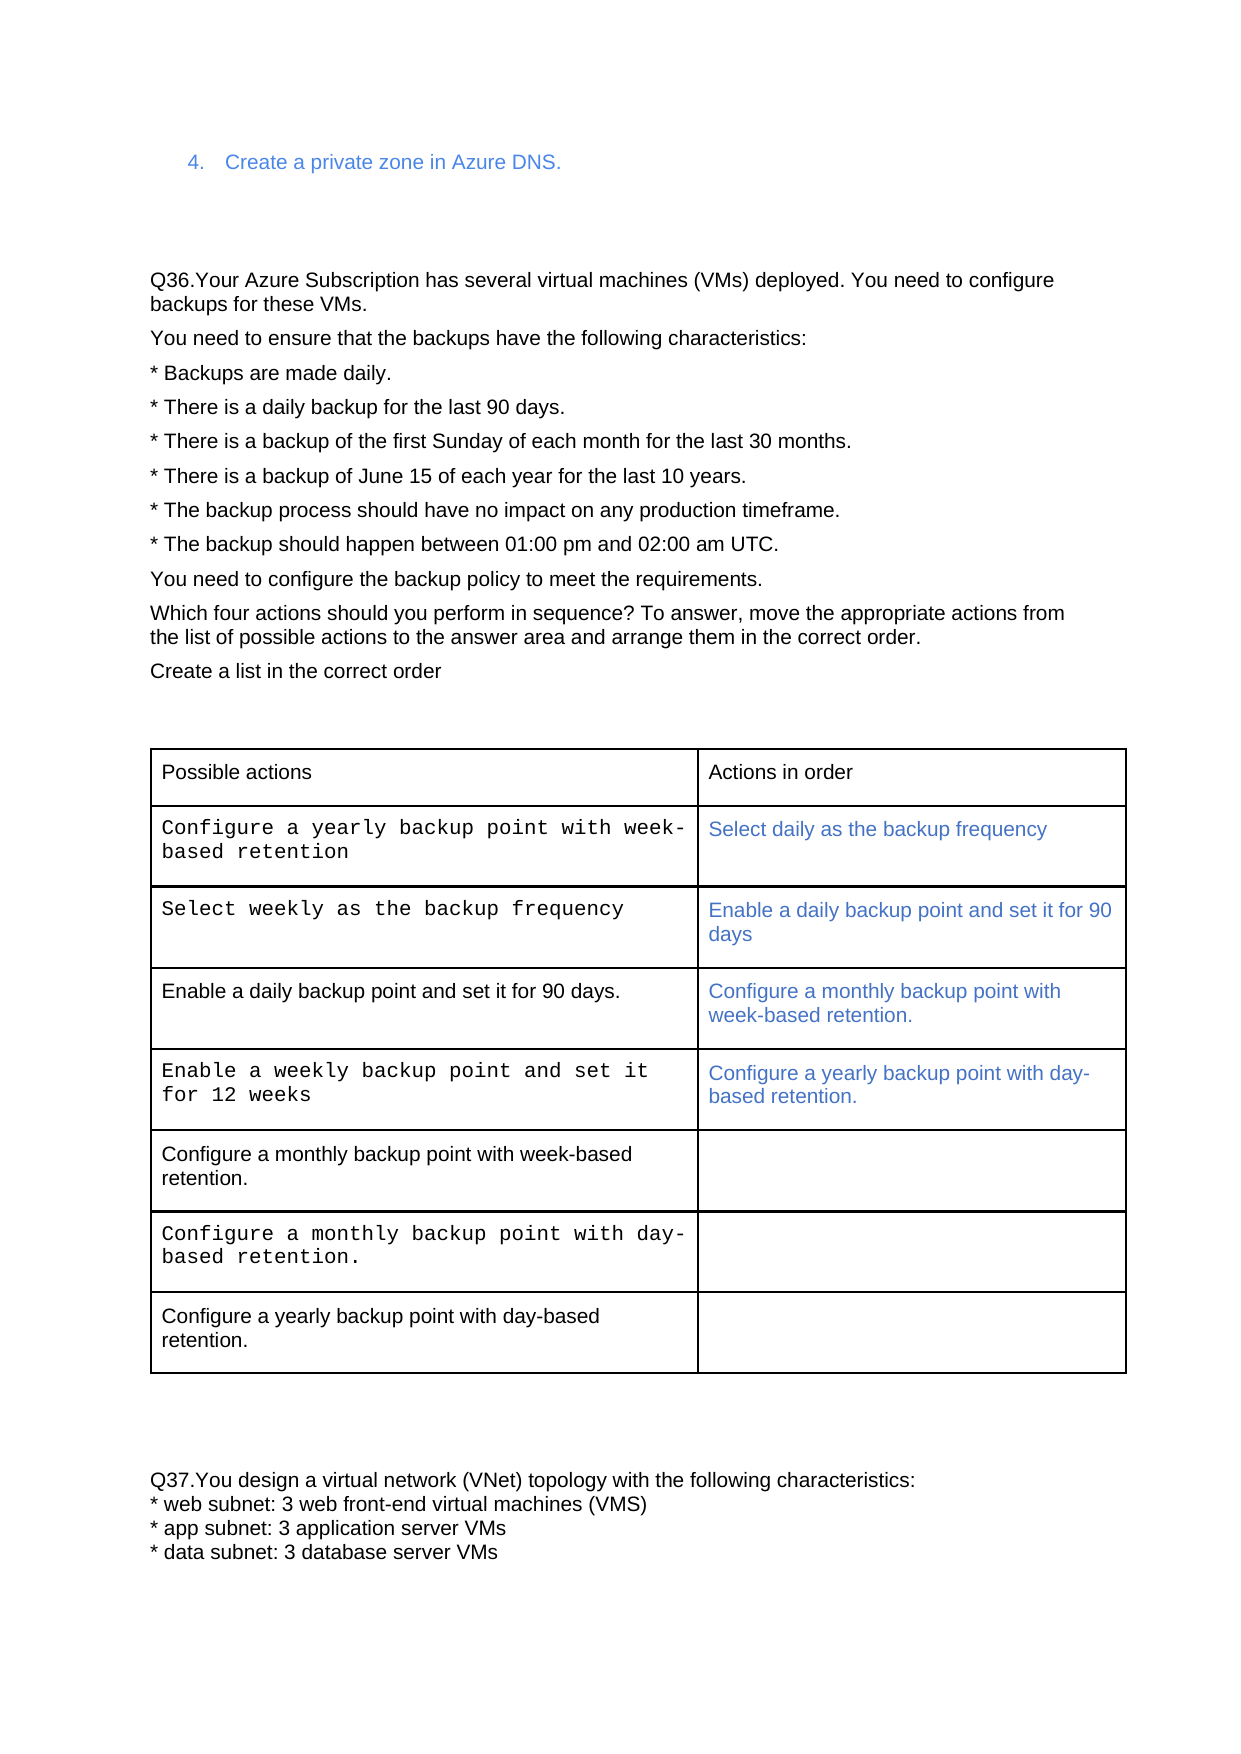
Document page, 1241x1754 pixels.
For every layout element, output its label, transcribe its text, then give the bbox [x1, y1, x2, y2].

table_cell [699, 1213, 1125, 1291]
text * The backup process should have no impact on any production timeframe. [150, 498, 1090, 522]
text * app subnet: 3 application server VMs [150, 1516, 1090, 1540]
table_cell Select daily as the backup frequency [699, 807, 1125, 885]
text You need to configure the backup policy to meet the requirements. [150, 567, 1090, 591]
table_cell Configure a yearly backup point with day-based retention. [152, 1293, 697, 1372]
table_cell Configure a monthly backup point with day-based retention. [152, 1213, 697, 1291]
text * There is a backup of June 15 of each year for the last 10 years. [150, 463, 1090, 487]
text * data subnet: 3 database server VMs [150, 1540, 1090, 1564]
table_cell Enable a weekly backup point and set it for 12 weeks [152, 1050, 697, 1129]
table_cell Enable a daily backup point and set it for 90 days [699, 888, 1125, 967]
text Which four actions should you perform in sequence? To answer, move the appropriate actions from the list of possible actions to the answer area and arrange them in the correct order. [150, 601, 1090, 649]
table_cell Select weekly as the backup frequency [152, 888, 697, 967]
text Q36.Your Azure Subscription has several virtual machines (VMs) deployed. You need to configure backups for these VMs. [150, 268, 1090, 316]
table_cell Enable a daily backup point and set it for 90 days. [152, 969, 697, 1048]
text * There is a backup of the first Sunday of each month for the last 30 months. [150, 429, 1090, 453]
table_header Possible actions [152, 750, 697, 805]
table_cell Configure a yearly backup point with week-based retention [152, 807, 697, 885]
table_cell [699, 1293, 1125, 1372]
text * web subnet: 3 web front-end virtual machines (VMS) [150, 1492, 1090, 1516]
table_cell Configure a yearly backup point with day-based retention. [699, 1050, 1125, 1129]
text * Backups are made daily. [150, 360, 1090, 384]
text Q37.You design a virtual network (VNet) topology with the following characteristics: [150, 1468, 1090, 1492]
list Create a private zone in Azure DNS. [187, 150, 1090, 174]
text * There is a daily backup for the last 90 days. [150, 395, 1090, 419]
table_header Actions in order [699, 750, 1125, 805]
table_cell [699, 1131, 1125, 1210]
table_cell Configure a monthly backup point with week-based retention. [152, 1131, 697, 1210]
text Create a list in the correct order [150, 659, 1090, 683]
text You need to ensure that the backups have the following characteristics: [150, 326, 1090, 350]
table_cell Configure a monthly backup point with week-based retention. [699, 969, 1125, 1048]
text * The backup should happen between 01:00 pm and 02:00 am UTC. [150, 532, 1090, 556]
